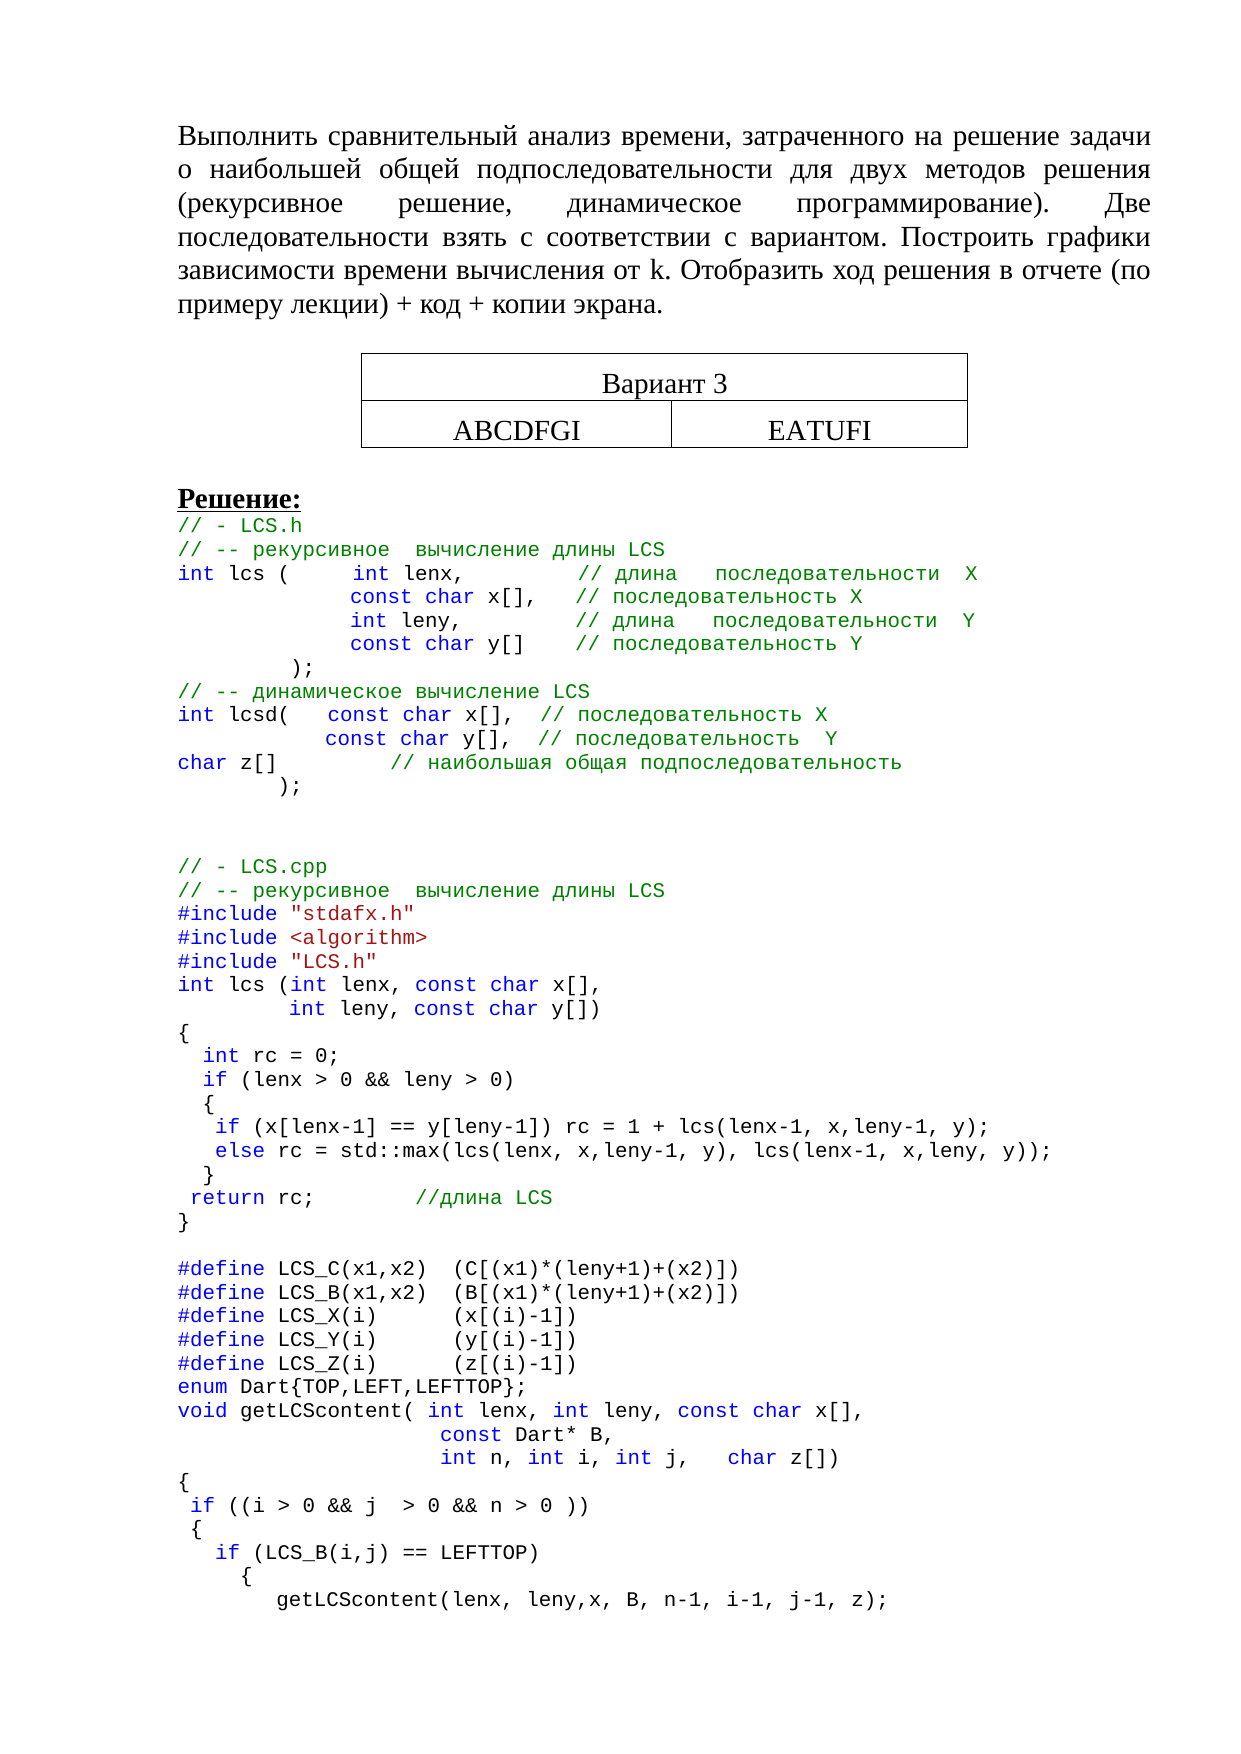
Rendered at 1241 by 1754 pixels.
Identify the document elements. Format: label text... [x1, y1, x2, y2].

text #define LCS_C(x1,x2) (C[(x1)*(leny+1)+(x2)]) [177, 1258, 1152, 1282]
text { [177, 1022, 1152, 1045]
text #define LCS_B(x1,x2) (B[(x1)*(leny+1)+(x2)]) [177, 1282, 1152, 1305]
text #include <algorithm> [177, 927, 1152, 951]
text int n, int i, int j, char z[]) [177, 1447, 1152, 1471]
table_cell EATUFI [672, 401, 967, 447]
text #define LCS_Y(i) (y[(i)-1]) [177, 1329, 1152, 1353]
text // -- динамическое вычисление LCS [177, 681, 1152, 704]
text getLCScontent(lenx, leny,x, B, n-1, i-1, j-1, z); [177, 1589, 1152, 1613]
text ); [177, 775, 1152, 799]
text int leny, const char y[]) [177, 998, 1152, 1022]
text { [177, 1471, 1152, 1494]
text int rc = 0; [177, 1045, 1152, 1069]
text Решение: [177, 482, 1152, 515]
text // - LCS.cpp [177, 856, 1152, 880]
text ); [177, 657, 1152, 681]
text // - LCS.h [177, 515, 1152, 539]
text if ((i > 0 && j > 0 && n > 0 )) [177, 1494, 1152, 1518]
text { [177, 1093, 1152, 1116]
text #define LCS_Z(i) (z[(i)-1]) [177, 1353, 1152, 1376]
text #include "LCS.h" [177, 951, 1152, 974]
text } [177, 1211, 1152, 1234]
text int lcs (int lenx, const char x[], [177, 974, 1152, 998]
text int lcs ( int lenx, // длина последовательности X [177, 562, 1152, 586]
text #define LCS_X(i) (x[(i)-1]) [177, 1305, 1152, 1329]
text // -- рекурсивное вычисление длины LCS [177, 539, 1152, 562]
text // -- рекурсивное вычисление длины LCS [177, 880, 1152, 903]
text int lcsd( const char x[], // последовательность X [177, 704, 1152, 728]
text if (x[lenx-1] == y[leny-1]) rc = 1 + lcs(lenx-1, x,leny-1, y); [177, 1116, 1152, 1140]
text const Dart* B, [177, 1424, 1152, 1447]
table_header Вариант 3 [362, 354, 967, 400]
text { [177, 1518, 1152, 1542]
text } [177, 1163, 1152, 1187]
text const char y[], // последовательность Y [177, 728, 1152, 752]
text void getLCScontent( int lenx, int leny, const char x[], [177, 1400, 1152, 1424]
text #include "stdafx.h" [177, 903, 1152, 927]
text int leny, // длина последовательности Y [177, 610, 1152, 633]
text const char y[] // последовательность Y [177, 633, 1152, 657]
text if (lenx > 0 && leny > 0) [177, 1069, 1152, 1093]
text if (LCS_B(i,j) == LEFTTOP) [177, 1542, 1152, 1566]
text char z[] // наибольшая общая подпоследовательность [177, 752, 1152, 775]
text enum Dart{TOP,LEFT,LEFTTOP}; [177, 1376, 1152, 1400]
text Выполнить сравнительный анализ времени, затраченного на решение задачи о наибольшей общей подпоследовательности для двух методов решения (рекурсивное решение, динамическое программирование). Две последовательности взять с соответствии с вариантом. Построить графики зависимости времени вычисления от k. Отобразить ход решения в отчете (по примеру лекции) + код + копии экрана. [177, 118, 1152, 319]
text return rc; //длина LCS [177, 1187, 1152, 1211]
text { [177, 1566, 1152, 1589]
text const char x[], // последовательность X [177, 586, 1152, 610]
table_cell ABCDFGI [362, 401, 671, 447]
text else rc = std::max(lcs(lenx, x,leny-1, y), lcs(lenx-1, x,leny, y)); [177, 1140, 1152, 1163]
